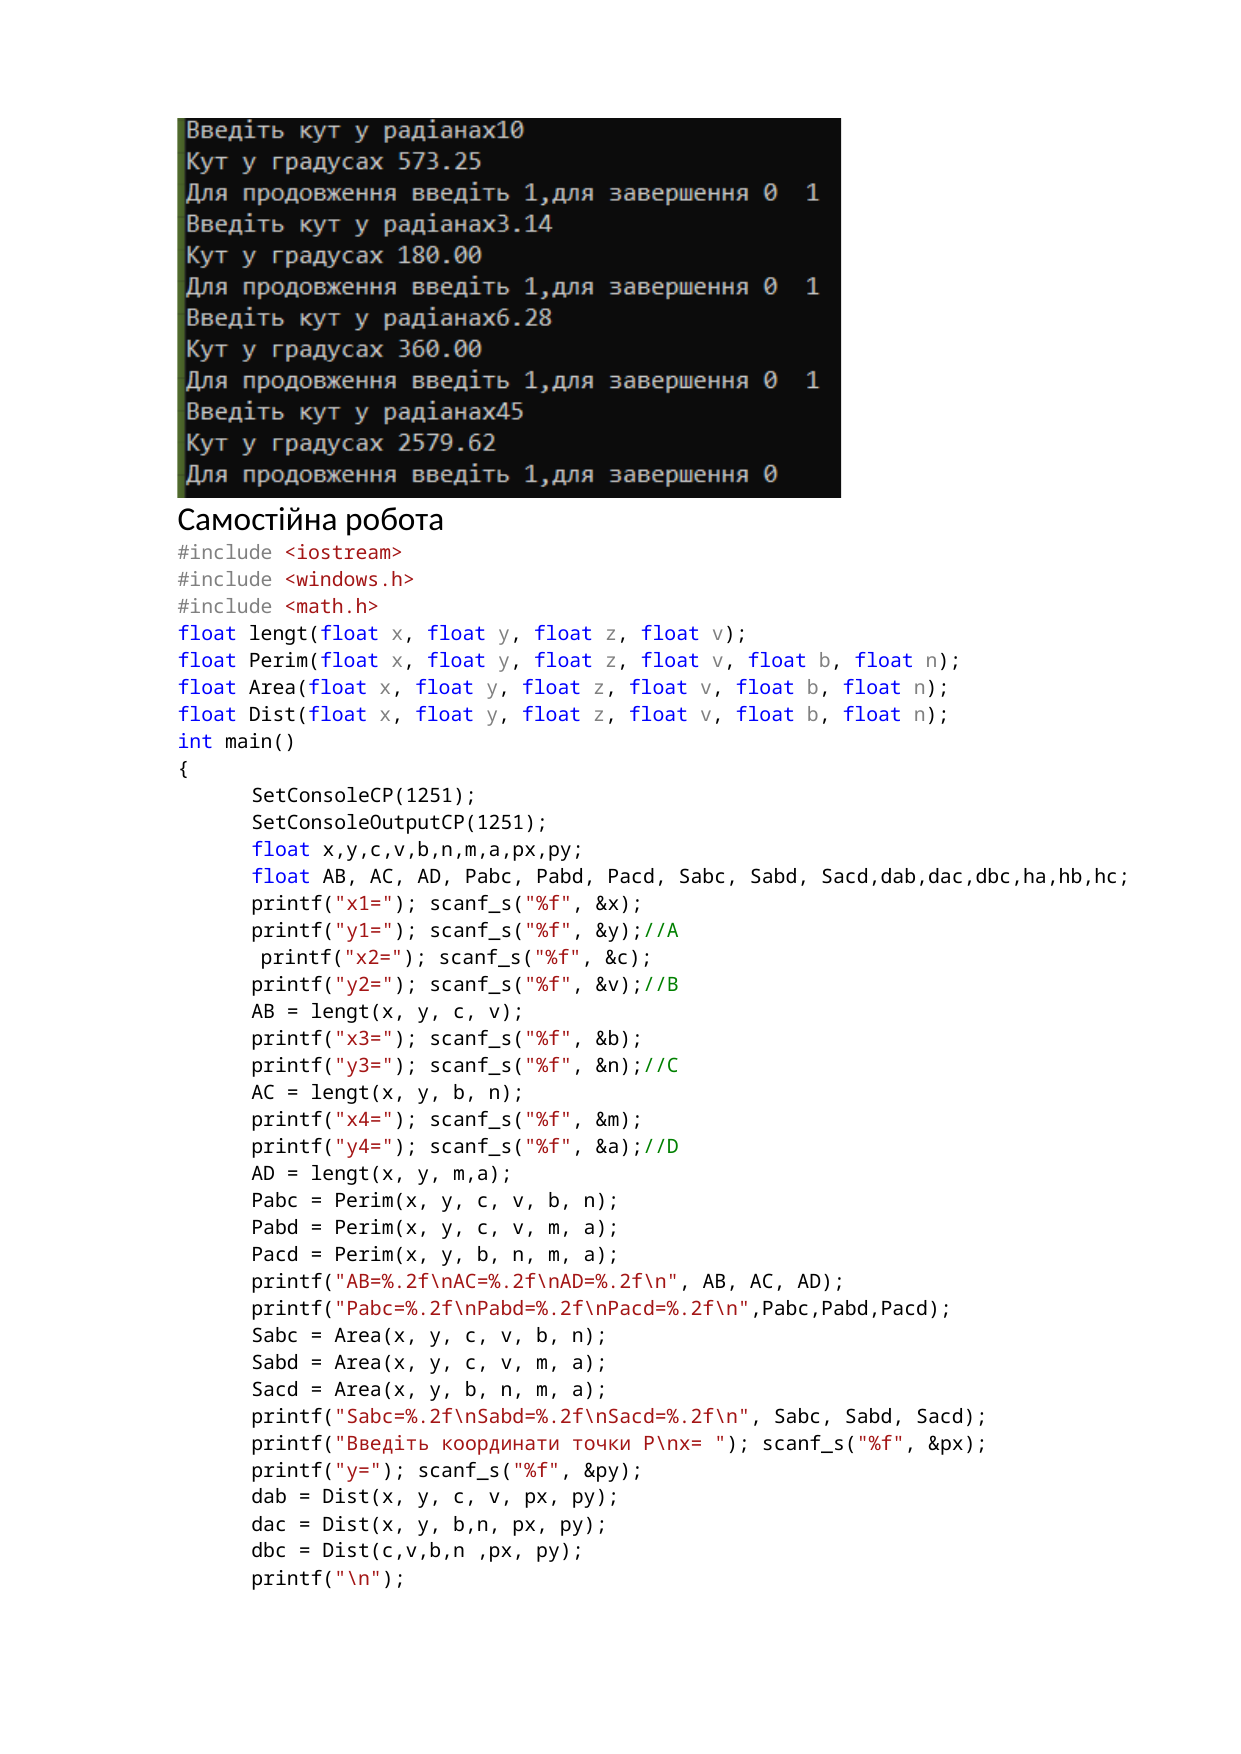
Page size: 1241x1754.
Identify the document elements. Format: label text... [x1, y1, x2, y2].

text printf("Pabc=%.2f\nPabd=%.2f\nPacd=%.2f\n",Pabc,Pabd,Pacd); [177, 1294, 1152, 1321]
text printf("Введіть координати точки P\nx= "); scanf_s("%f", &px); [177, 1429, 1152, 1456]
text #include <math.h> [177, 592, 1152, 619]
text SetConsoleCP(1251); [177, 781, 1152, 808]
text printf("y2="); scanf_s("%f", &v);//B [177, 970, 1152, 997]
text printf("\n"); [177, 1564, 1152, 1591]
text printf("Sabc=%.2f\nSabd=%.2f\nSacd=%.2f\n", Sabc, Sabd, Sacd); [177, 1402, 1152, 1429]
text printf("x3="); scanf_s("%f", &b); [177, 1024, 1152, 1051]
text printf("x4="); scanf_s("%f", &m); [177, 1105, 1152, 1132]
text Pabd = Perim(x, y, c, v, m, a); [177, 1213, 1152, 1240]
text printf("AB=%.2f\nAC=%.2f\nAD=%.2f\n", AB, AC, AD); [177, 1267, 1152, 1294]
text dac = Dist(x, y, b,n, px, py); [177, 1510, 1152, 1537]
text Sacd = Area(x, y, b, n, m, a); [177, 1375, 1152, 1402]
text Sabd = Area(x, y, c, v, m, a); [177, 1348, 1152, 1375]
text printf("y="); scanf_s("%f", &py); [177, 1456, 1152, 1483]
picture [177, 118, 842, 498]
text printf("x2="); scanf_s("%f", &c); [177, 943, 1152, 970]
text Самостійна робота [177, 498, 1152, 538]
text int main() [177, 727, 1152, 754]
text Pabc = Perim(x, y, c, v, b, n); [177, 1186, 1152, 1213]
text AB = lengt(x, y, c, v); [177, 997, 1152, 1024]
text dbc = Dist(c,v,b,n ,px, py); [177, 1537, 1152, 1564]
text float Area(float x, float y, float z, float v, float b, float n); [177, 673, 1152, 700]
text Sabc = Area(x, y, c, v, b, n); [177, 1321, 1152, 1348]
text { [177, 754, 1152, 781]
text float Dist(float x, float y, float z, float v, float b, float n); [177, 700, 1152, 727]
text float AB, AC, AD, Pabc, Pabd, Pacd, Sabc, Sabd, Sacd,dab,dac,dbc,ha,hb,hc; [177, 862, 1152, 889]
text Pacd = Perim(x, y, b, n, m, a); [177, 1240, 1152, 1267]
text printf("x1="); scanf_s("%f", &x); [177, 889, 1152, 916]
text float x,y,c,v,b,n,m,a,px,py; [177, 835, 1152, 862]
text float lengt(float x, float y, float z, float v); [177, 619, 1152, 646]
text #include <windows.h> [177, 566, 1152, 592]
text printf("y1="); scanf_s("%f", &y);//A [177, 916, 1152, 943]
text printf("y4="); scanf_s("%f", &a);//D [177, 1132, 1152, 1159]
text #include <iostream> [177, 538, 1152, 566]
text AD = lengt(x, y, m,a); [177, 1159, 1152, 1186]
text printf("y3="); scanf_s("%f", &n);//C [177, 1051, 1152, 1078]
text float Perim(float x, float y, float z, float v, float b, float n); [177, 646, 1152, 673]
text AC = lengt(x, y, b, n); [177, 1078, 1152, 1105]
text dab = Dist(x, y, c, v, px, py); [177, 1483, 1152, 1510]
text SetConsoleOutputCP(1251); [177, 808, 1152, 835]
